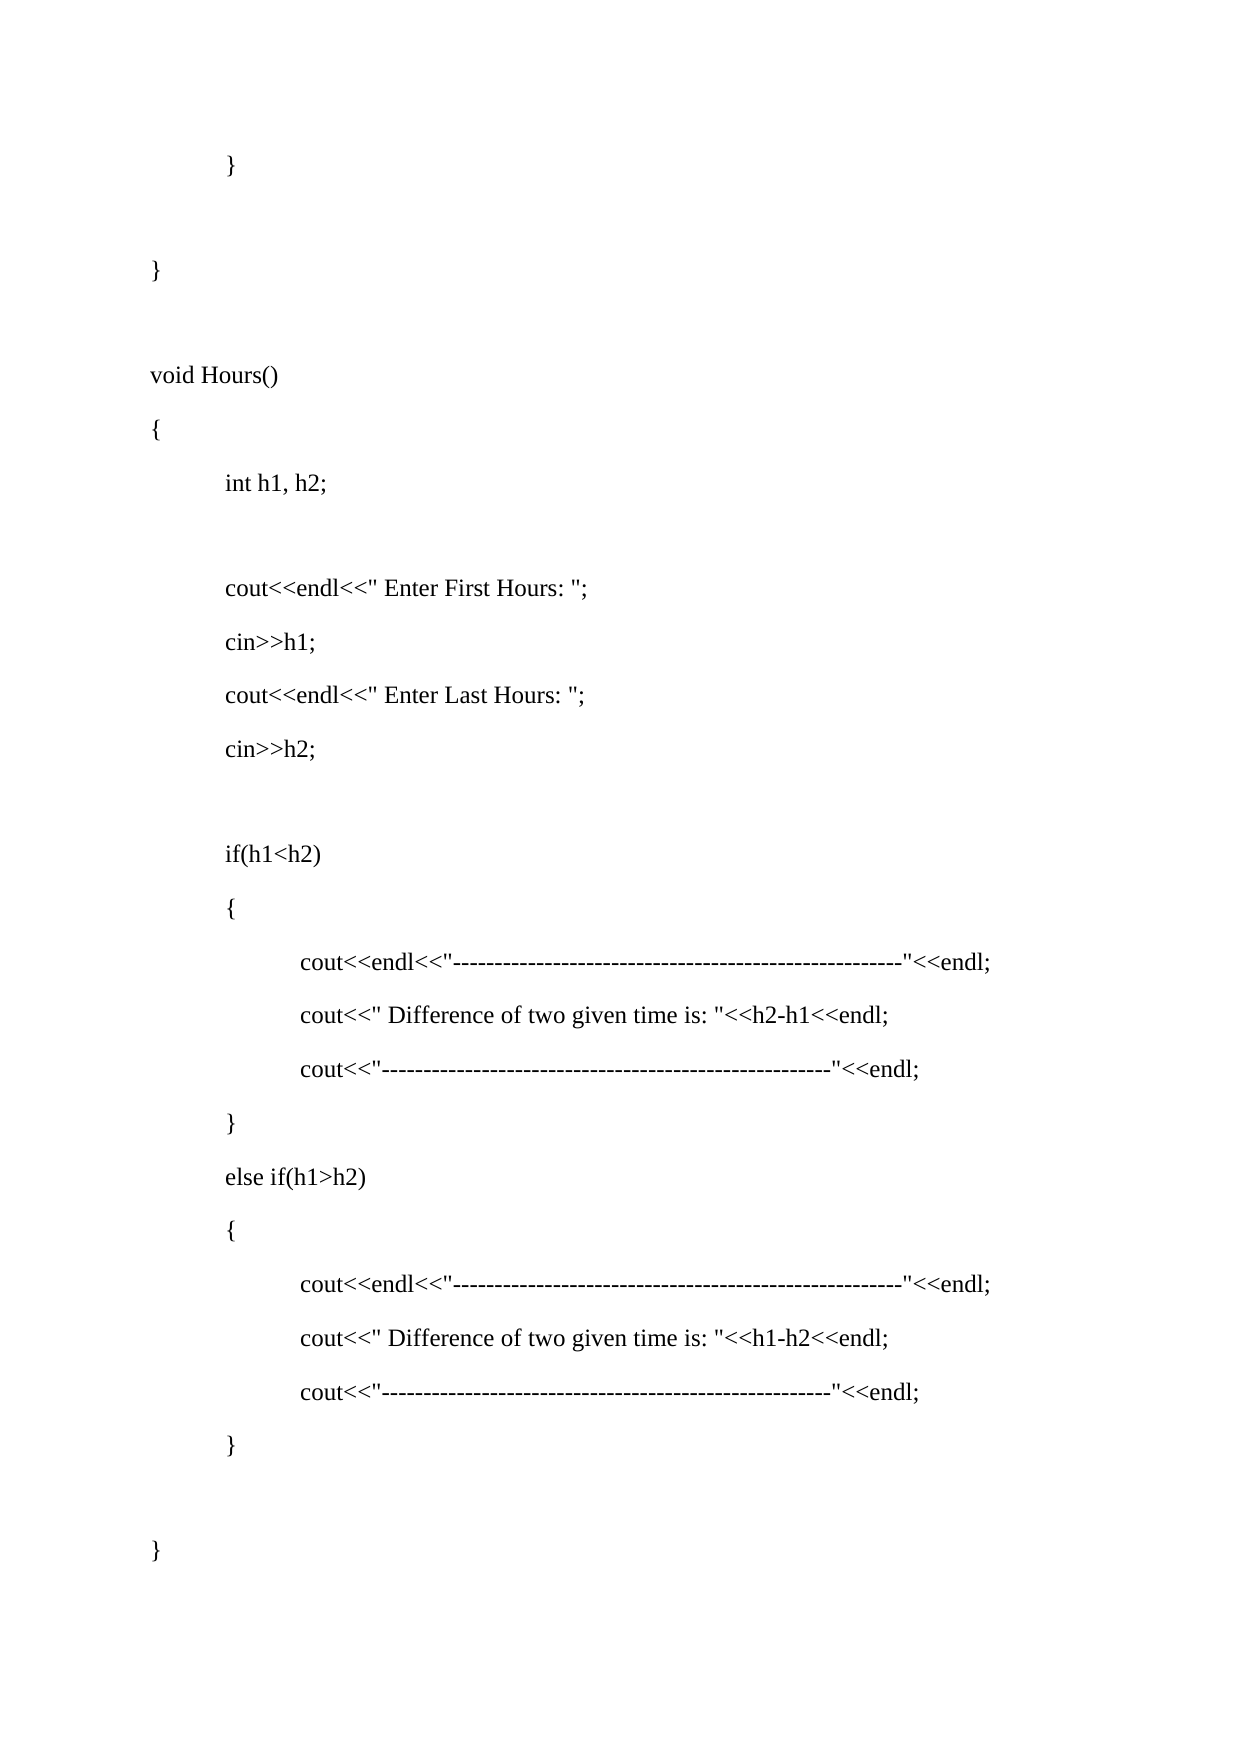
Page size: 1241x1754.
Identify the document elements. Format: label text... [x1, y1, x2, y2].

text cout<<" Difference of two given time is: "<<h1-h2<<endl; [150, 1323, 1090, 1352]
text cout<<endl<<" Enter First Hours: "; [150, 573, 1090, 602]
text { [150, 1215, 1090, 1244]
text { [150, 893, 1090, 922]
text cin>>h1; [150, 627, 1090, 655]
text cout<<endl<<"------------------------------------------------------"<<endl; [150, 947, 1090, 975]
text } [150, 1430, 1090, 1459]
text cout<<"------------------------------------------------------"<<endl; [150, 1054, 1090, 1083]
text } [150, 150, 1090, 179]
text if(h1<h2) [150, 839, 1090, 868]
text } [150, 255, 1090, 284]
text } [150, 1108, 1090, 1137]
text } [150, 1536, 1090, 1564]
text cout<<" Difference of two given time is: "<<h2-h1<<endl; [150, 1000, 1090, 1029]
text int h1, h2; [150, 468, 1090, 496]
text void Hours() [150, 360, 1090, 389]
text else if(h1>h2) [150, 1162, 1090, 1190]
text cout<<endl<<" Enter Last Hours: "; [150, 680, 1090, 709]
text { [150, 414, 1090, 443]
text cout<<"------------------------------------------------------"<<endl; [150, 1377, 1090, 1405]
text cin>>h2; [150, 734, 1090, 763]
text cout<<endl<<"------------------------------------------------------"<<endl; [150, 1269, 1090, 1298]
